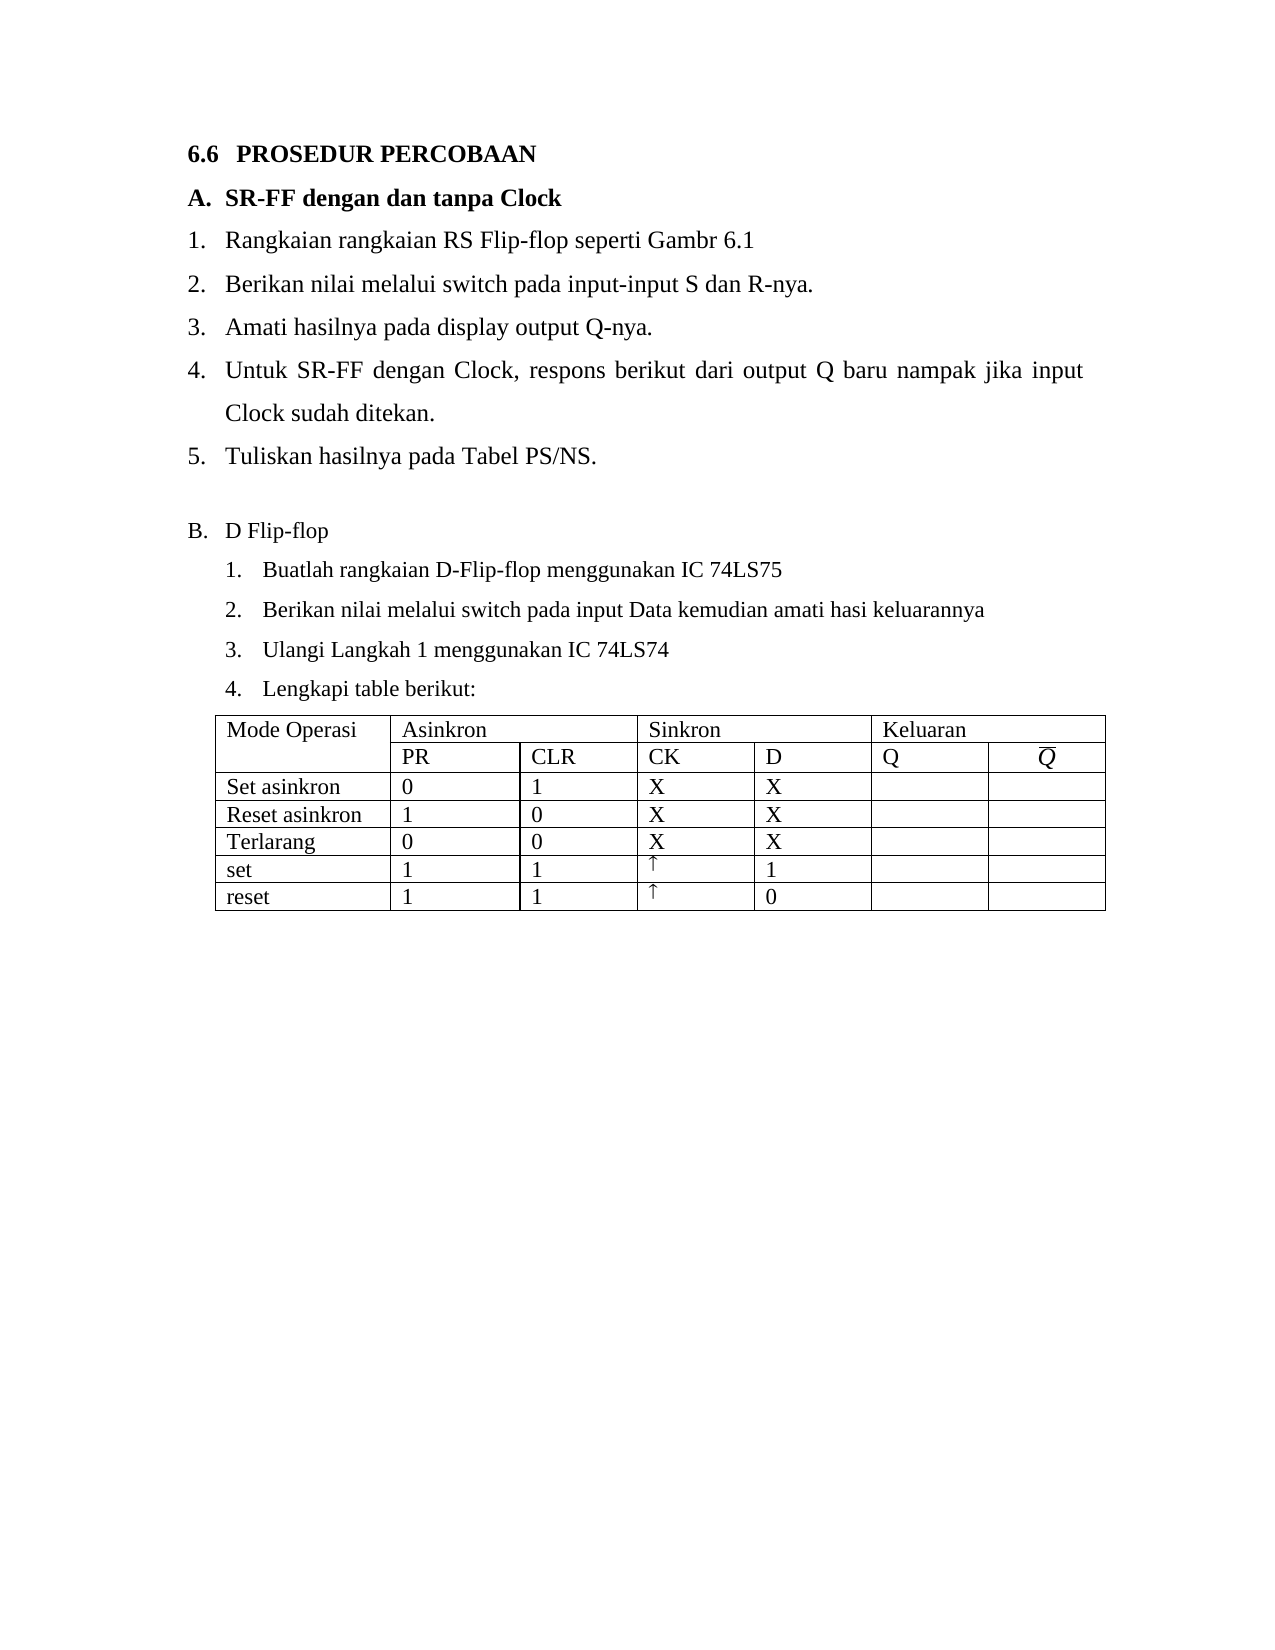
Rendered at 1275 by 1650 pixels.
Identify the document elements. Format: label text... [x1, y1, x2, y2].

table_cell [638, 856, 754, 882]
table_cell 1 [521, 856, 637, 882]
table_header Mode Operasi [216, 716, 390, 772]
table_cell 0 [521, 828, 637, 854]
table_cell 1 [391, 883, 519, 909]
table_cell 1 [521, 773, 637, 799]
table_cell 1 [755, 856, 871, 882]
table_cell X [755, 828, 871, 854]
table_cell X [638, 773, 754, 799]
list D Flip-flop [187, 517, 1106, 543]
table_cell [989, 743, 1105, 772]
table_cell Reset asinkron [216, 801, 390, 827]
table_cell 1 [391, 801, 519, 827]
table_cell 0 [391, 773, 519, 799]
table_cell D [755, 743, 871, 772]
table_cell PR [391, 743, 519, 772]
list Tuliskan hasilnya pada Tabel PS/NS. [187, 441, 1106, 470]
table_cell [638, 883, 754, 909]
subtitle PROSEDUR PERCOBAAN [187, 139, 1106, 168]
table_cell [872, 773, 988, 799]
table_header Sinkron [638, 716, 871, 742]
table_cell X [755, 773, 871, 799]
table_cell 0 [755, 883, 871, 909]
table_header Asinkron [391, 716, 637, 742]
table_cell [872, 801, 988, 827]
list Untuk SR-FF dengan Clock, respons berikut dari output Q baru nampak jika input Clock sudah ditekan. [187, 355, 1088, 427]
table_cell [989, 773, 1105, 799]
table_cell CK [638, 743, 754, 772]
table_cell reset [216, 883, 390, 909]
table_cell [989, 828, 1105, 854]
subtitle SR-FF dengan dan tanpa Clock [187, 183, 1106, 211]
table_cell Q [872, 743, 988, 772]
list Berikan nilai melalui switch pada input-input S dan R-nya. [187, 269, 1106, 297]
table_cell [872, 828, 988, 854]
table_cell [872, 883, 988, 909]
table_cell set [216, 856, 390, 882]
table_cell X [638, 828, 754, 854]
list Amati hasilnya pada display output Q-nya. [187, 312, 1106, 341]
table_cell 0 [391, 828, 519, 854]
table_cell 1 [391, 856, 519, 882]
list Rangkaian rangkaian RS Flip-flop seperti Gambr 6.1 [187, 226, 1106, 254]
table_cell 1 [521, 883, 637, 909]
list Ulangi Langkah 1 menggunakan IC 74LS74 [225, 636, 1106, 662]
list Berikan nilai melalui switch pada input Data kemudian amati hasi keluarannya [225, 596, 1106, 622]
table_cell CLR [521, 743, 637, 772]
list Buatlah rangkaian D-Flip-flop menggunakan IC 74LS75 [225, 556, 1106, 583]
list Lengkapi table berikut: [225, 675, 1106, 702]
table_cell X [755, 801, 871, 827]
table_cell [989, 801, 1105, 827]
table_cell Terlarang [216, 828, 390, 854]
table_cell X [638, 801, 754, 827]
table_cell [989, 883, 1105, 909]
table_cell Set asinkron [216, 773, 390, 799]
table_cell 0 [521, 801, 637, 827]
table_cell [872, 856, 988, 882]
table_header Keluaran [872, 716, 1105, 742]
table_cell [989, 856, 1105, 882]
